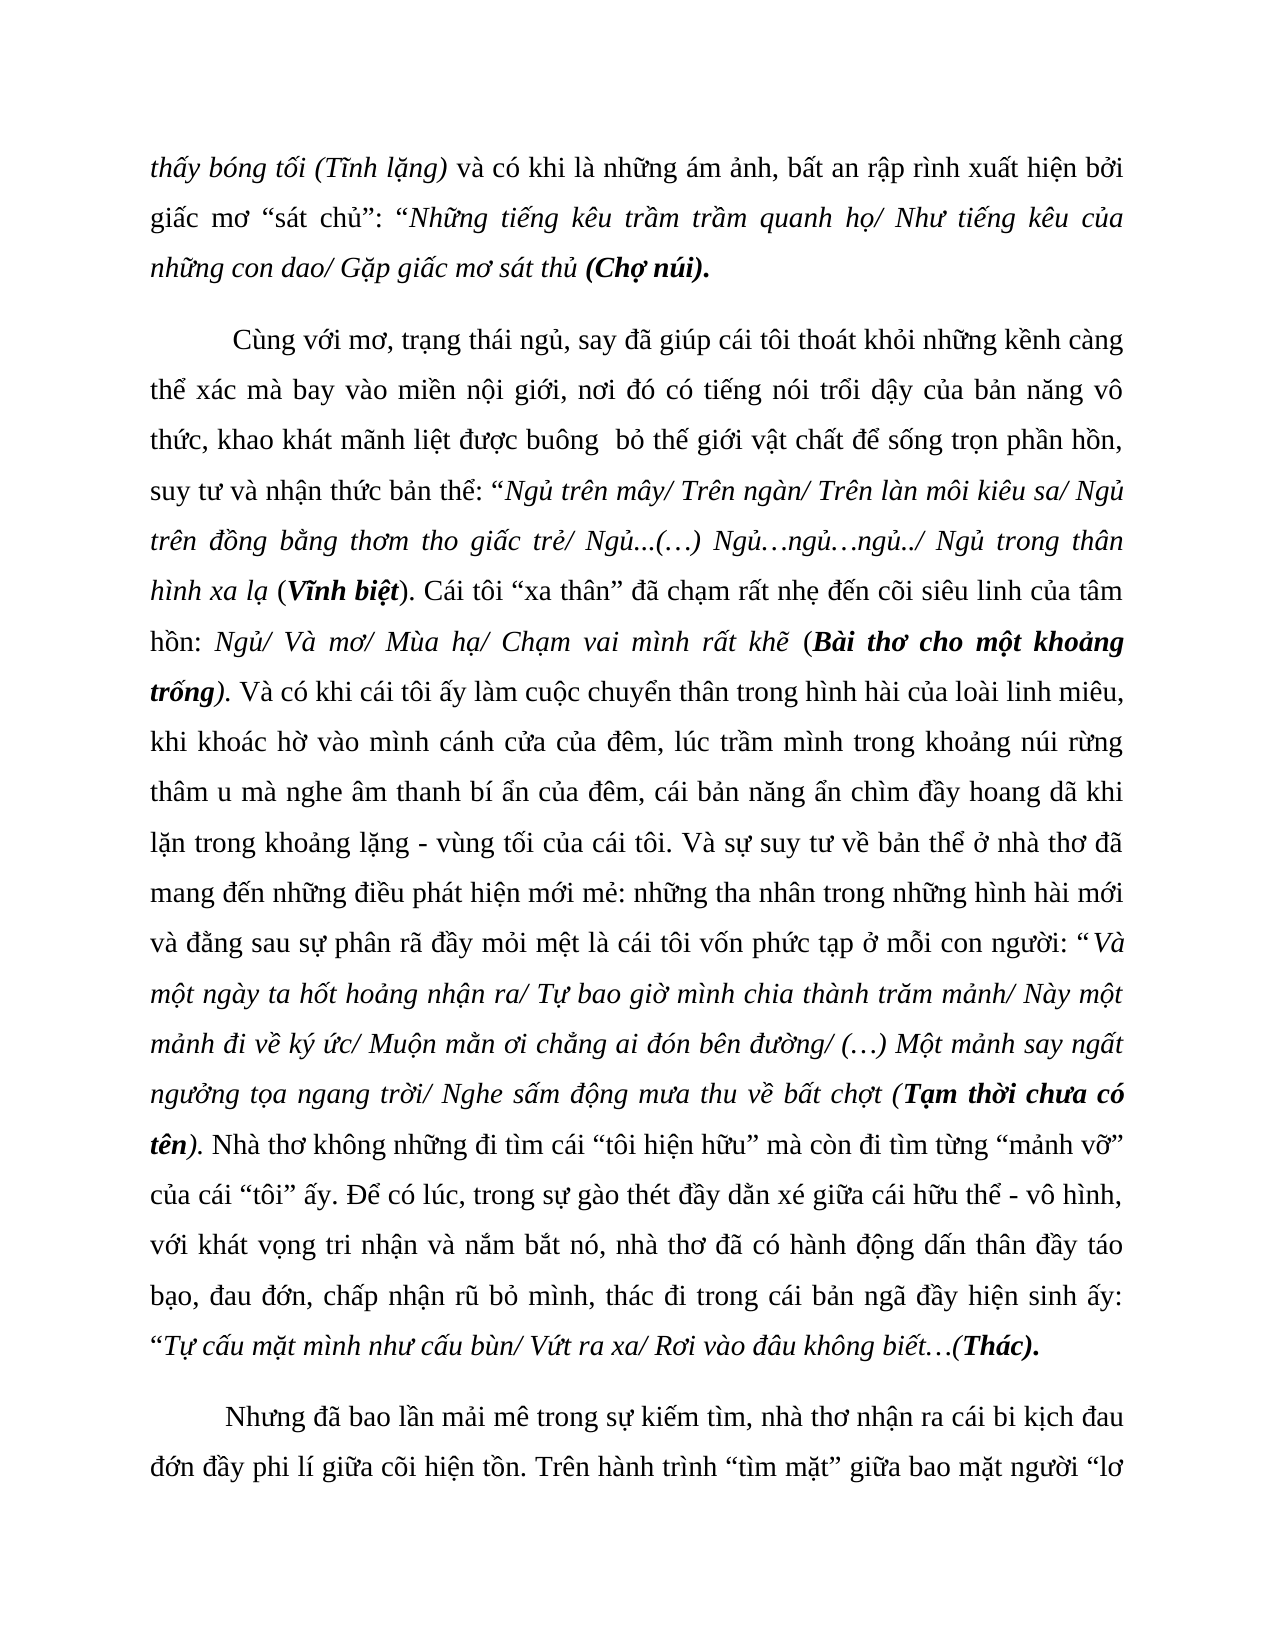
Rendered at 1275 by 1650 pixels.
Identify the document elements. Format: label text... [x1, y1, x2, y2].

text Cùng với mơ, trạng thái ngủ, say đã giúp cái tôi thoát khỏi những kềnh càng thể xác mà bay vào miền nội giới, nơi đó có tiếng nói trổi dậy của bản năng vô thức, khao khát mãnh liệt được buông bỏ thế giới vật chất để sống trọn phần hồn, suy tư và nhận thức bản thể: “Ngủ trên mây/ Trên ngàn/ Trên làn môi kiêu sa/ Ngủ trên đồng bằng thơm tho giấc trẻ/ Ngủ...(…) Ngủ…ngủ…ngủ../ Ngủ trong thân hình xa lạ (Vĩnh biệt). Cái tôi “xa thân” đã chạm rất nhẹ đến cõi siêu linh của tâm hồn: Ngủ/ Và mơ/ Mùa hạ/ Chạm vai mình rất khẽ (Bài thơ cho một khoảng trống). Và có khi cái tôi ấy làm cuộc chuyển thân trong hình hài của loài linh miêu, khi khoác hờ vào mình cánh cửa của đêm, lúc trầm mình trong khoảng núi rừng thâm u mà nghe âm thanh bí ẩn của đêm, cái bản năng ẩn chìm đầy hoang dã khi lặn trong khoảng lặng - vùng tối của cái tôi. Và sự suy tư về bản thể ở nhà thơ đã mang đến những điều phát hiện mới mẻ: những tha nhân trong những hình hài mới và đằng sau sự phân rã đầy mỏi mệt là cái tôi vốn phức tạp ở mỗi con người: “Và một ngày ta hốt hoảng nhận ra/ Tự bao giờ mình chia thành trăm mảnh/ Này một mảnh đi về ký ức/ Muộn mằn ơi chẳng ai đón bên đường/ (…) Một mảnh say ngất ngưởng tọa ngang trời/ Nghe sấm động mưa thu về bất chợt (Tạm thời chưa có tên). Nhà thơ không những đi tìm cái “tôi hiện hữu” mà còn đi tìm từng “mảnh vỡ” của cái “tôi” ấy. Để có lúc, trong sự gào thét đầy dằn xé giữa cái hữu thể - vô hình, với khát vọng tri nhận và nắm bắt nó, nhà thơ đã có hành động dấn thân đầy táo bạo, đau đớn, chấp nhận rũ bỏ mình, thác đi trong cái bản ngã đầy hiện sinh ấy: “Tự cấu mặt mình như cấu bùn/ Vứt ra xa/ Rơi vào đâu không biết…(Thác). [150, 322, 1125, 1362]
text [150, 150, 1125, 284]
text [150, 1399, 1125, 1483]
